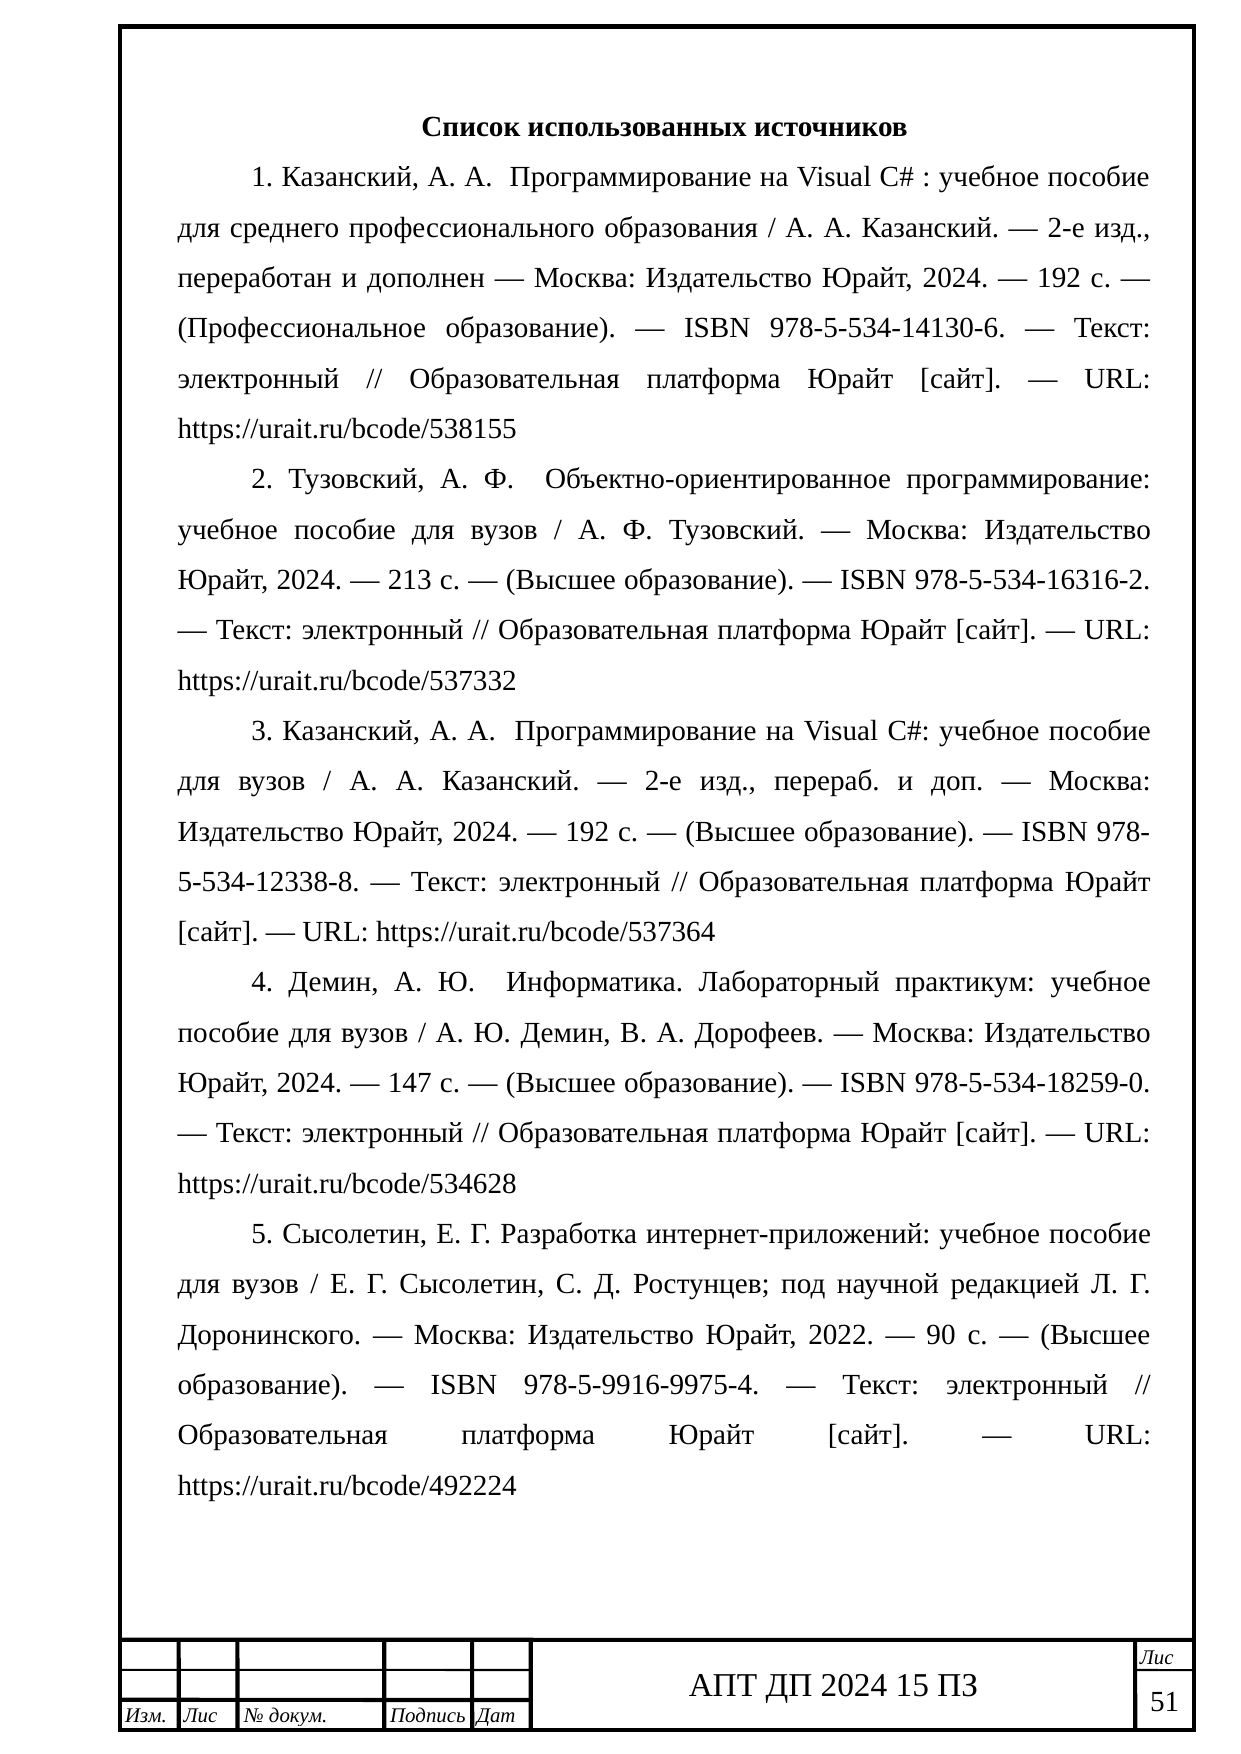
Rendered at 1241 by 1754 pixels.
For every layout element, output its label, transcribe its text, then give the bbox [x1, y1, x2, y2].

text 3. Казанский, А. А. Программирование на Visual C#: учебное пособие для вузов / А. А. Казанский. — 2-е изд., перераб. и доп. — Москва: Издательство Юрайт, 2024. — 192 с. — (Высшее образование). — ISBN 978-5-534-12338-8. — Текст: электронный // Образовательная платформа Юрайт [сайт]. — URL: https://urait.ru/bcode/537364 [177, 713, 1152, 948]
text 4. Демин, А. Ю. Информатика. Лабораторный практикум: учебное пособие для вузов / А. Ю. Демин, В. А. Дорофеев. — Москва: Издательство Юрайт, 2024. — 147 с. — (Высшее образование). — ISBN 978-5-534-18259-0. — Текст: электронный // Образовательная платформа Юрайт [сайт]. — URL: https://urait.ru/bcode/534628 [177, 964, 1152, 1199]
subtitle Список использованных источников [177, 109, 1152, 143]
text 5. Сысолетин, Е. Г. Разработка интернет-приложений: учебное пособие для вузов / Е. Г. Сысолетин, С. Д. Ростунцев; под научной редакцией Л. Г. Доронинского. — Москва: Издательство Юрайт, 2022. — 90 с. — (Высшее образование). — ISBN 978-5-9916-9975-4. — Текст: электронный // Образовательная платформа Юрайт [сайт]. — URL: https://urait.ru/bcode/492224 [177, 1216, 1152, 1501]
text 2. Тузовский, А. Ф. Объектно-ориентированное программирование: учебное пособие для вузов / А. Ф. Тузовский. — Москва: Издательство Юрайт, 2024. — 213 с. — (Высшее образование). — ISBN 978-5-534-16316-2. — Текст: электронный // Образовательная платформа Юрайт [сайт]. — URL: https://urait.ru/bcode/537332 [177, 461, 1152, 696]
text 1. Казанский, А. А. Программирование на Visual C# : учебное пособие для среднего профессионального образования / А. А. Казанский. — 2-е изд., переработан и дополнен — Москва: Издательство Юрайт, 2024. — 192 с. — (Профессиональное образование). — ISBN 978-5-534-14130-6. — Текст: электронный // Образовательная платформа Юрайт [сайт]. — URL: https://urait.ru/bcode/538155 [177, 159, 1152, 445]
